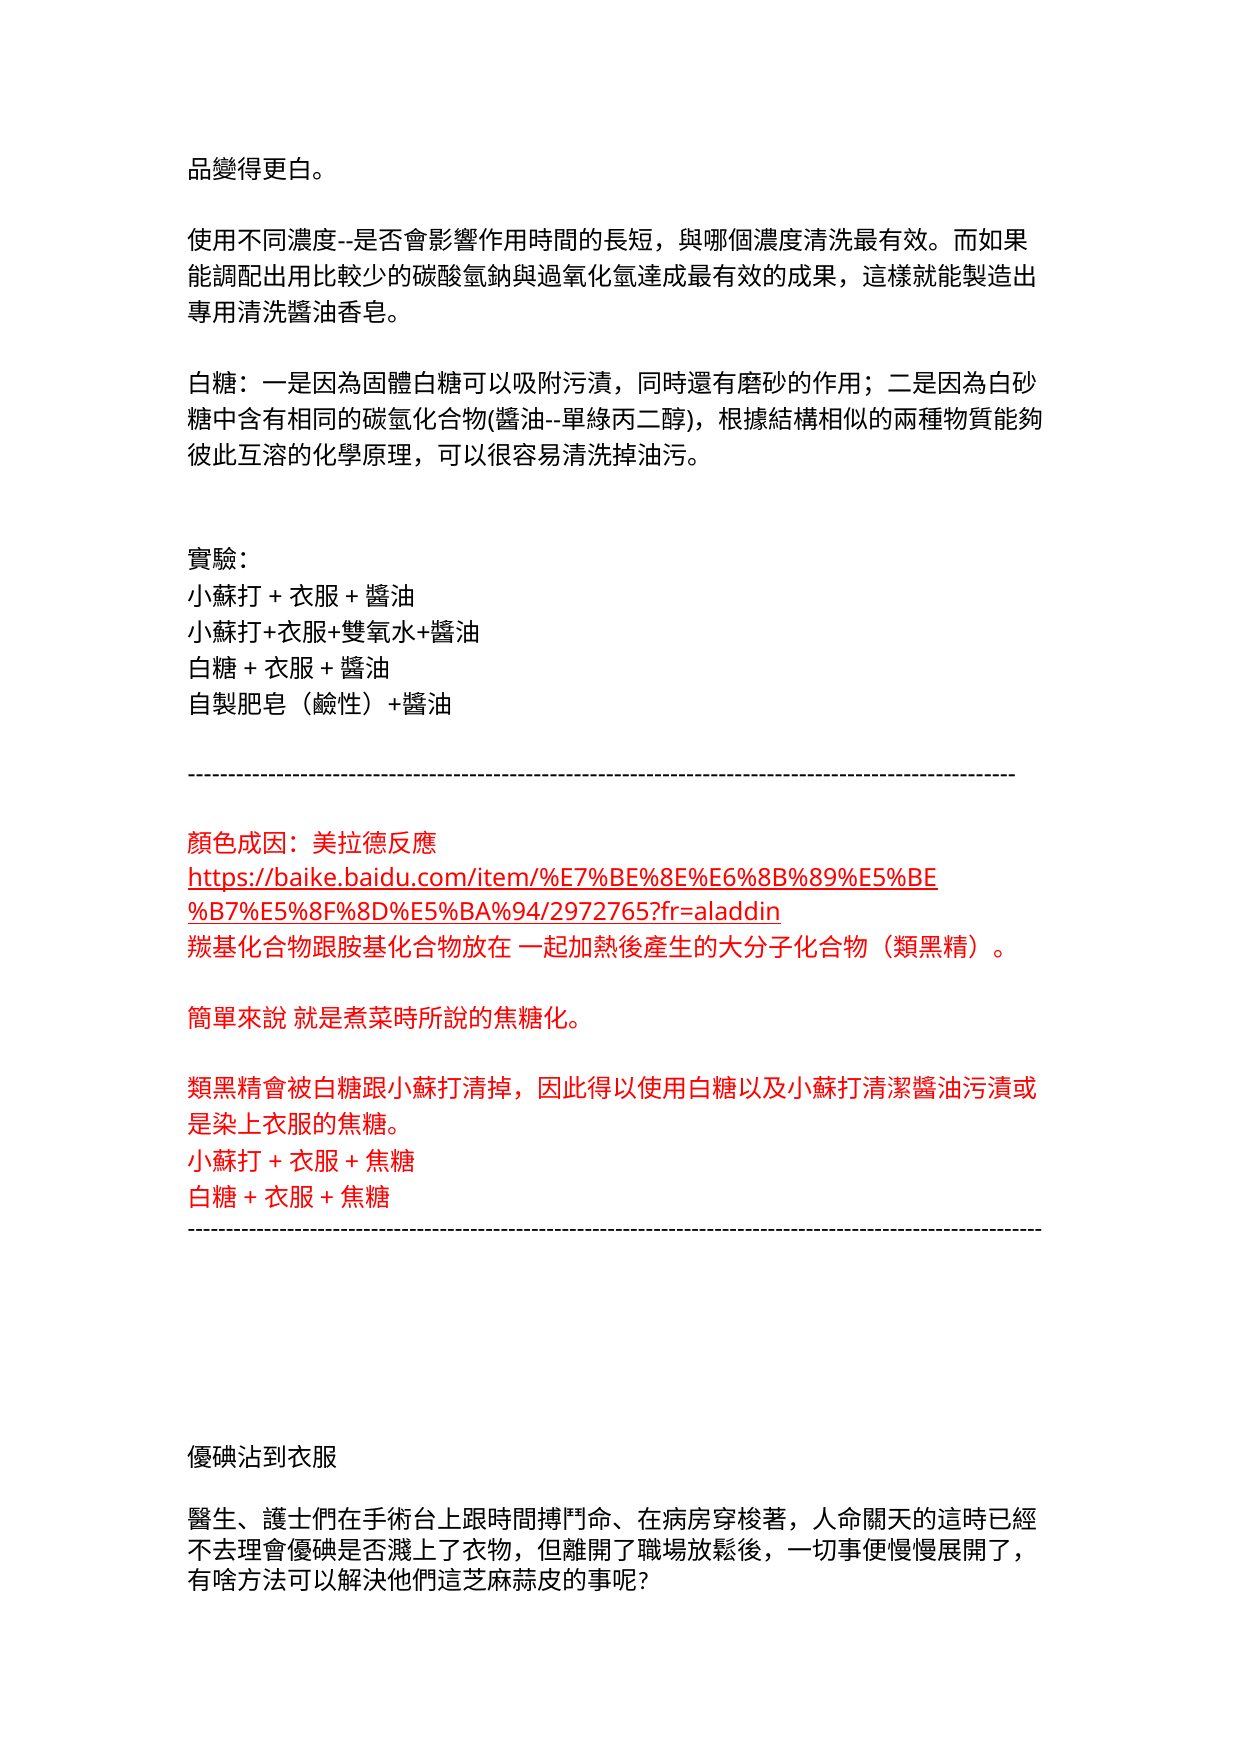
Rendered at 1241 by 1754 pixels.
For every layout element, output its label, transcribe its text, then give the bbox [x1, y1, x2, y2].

text 醫生、護士們在手術台上跟時間搏鬥命、在病房穿梭著，人命關天的這時已經不去理會優碘是否濺上了衣物，但離開了職場放鬆後，一切事便慢慢展開了，有啥方法可以解決他們這芝麻蒜皮的事呢? [187, 1504, 1053, 1596]
text 實驗： [187, 540, 1053, 576]
text 小蘇打 + 衣服 + 焦糖 [187, 1141, 1053, 1177]
text https://baike.baidu.com/item/%E7%BE%8E%E6%8B%89%E5%BE%B7%E5%8F%8D%E5%BA%94/2972765?fr=aladdin [187, 860, 1053, 928]
text 簡單來說 就是煮菜時所說的焦糖化。 [187, 998, 1053, 1034]
text 白糖：一是因為固體白糖可以吸附污漬，同時還有磨砂的作用；二是因為白砂糖中含有相同的碳氫化合物(醬油--單綠丙二醇)，根據結構相似的兩種物質能夠彼此互溶的化學原理，可以很容易清洗掉油污。 [187, 363, 1053, 472]
text 類黑精會被白糖跟小蘇打清掉，因此得以使用白糖以及小蘇打清潔醬油污漬或是染上衣服的焦糖。 [187, 1068, 1053, 1141]
text 小蘇打 + 衣服 + 醬油 [187, 576, 1053, 612]
text 自製肥皂（鹼性）+醬油 [187, 685, 1053, 721]
text 白糖 + 衣服 + 醬油 [187, 649, 1053, 685]
text ------------------------------------------------------------------------------------------------------- [187, 755, 1053, 789]
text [187, 150, 1053, 186]
text 小蘇打+衣服+雙氧水+醬油 [187, 612, 1053, 649]
text 羰基化合物跟胺基化合物放在 一起加熱後產生的大分子化合物（類黑精）。 [187, 928, 1053, 964]
text 白糖 + 衣服 + 焦糖 [187, 1177, 1053, 1213]
text 使用不同濃度--是否會影響作用時間的長短，與哪個濃度清洗最有效。而如果能調配出用比較少的碳酸氫鈉與過氧化氫達成最有效的成果，這樣就能製造出專用清洗醬油香皂。 [187, 220, 1053, 329]
text 優碘沾到衣服 [187, 1438, 1053, 1474]
text 顏色成因：美拉德反應 [187, 823, 1053, 860]
text ---------------------------------------------------------------------------------------------------------------- [187, 1213, 1053, 1244]
